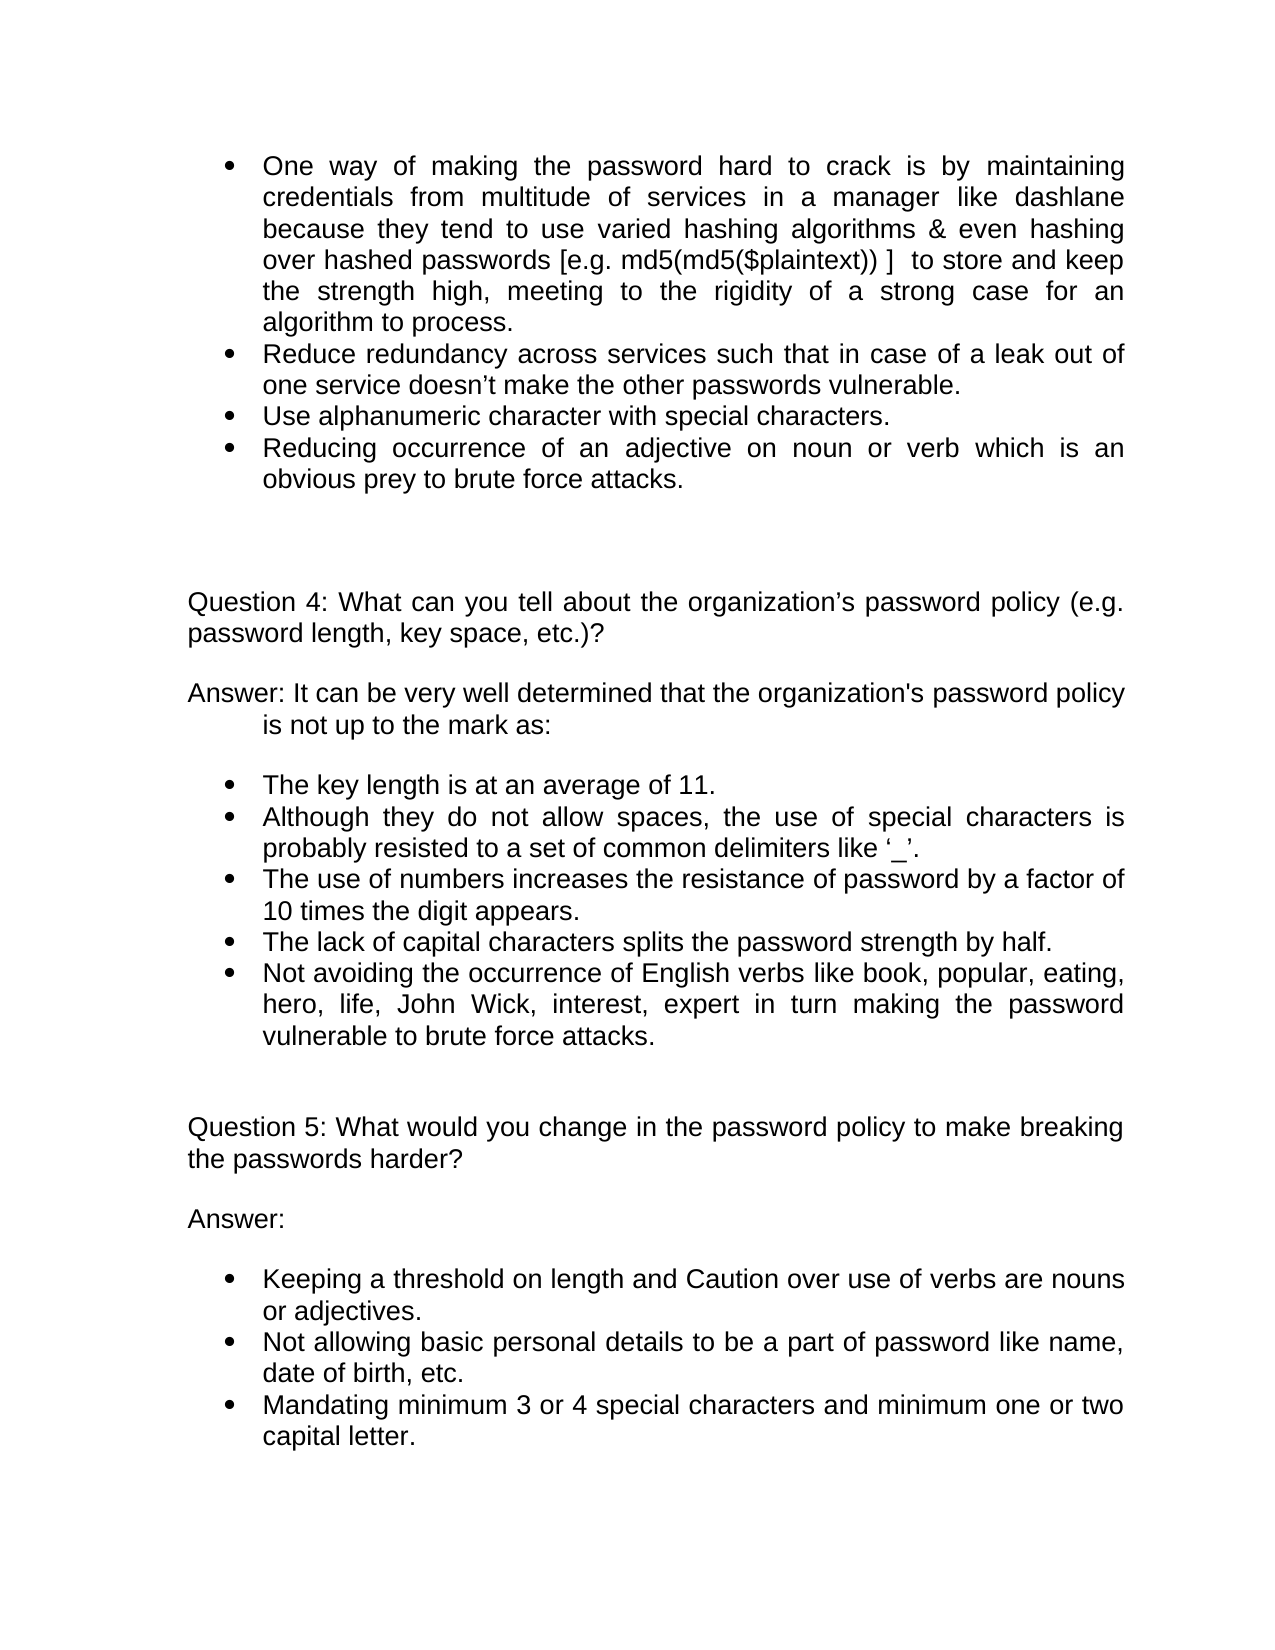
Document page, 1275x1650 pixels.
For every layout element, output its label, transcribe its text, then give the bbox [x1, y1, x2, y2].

list One way of making the password hard to crack is by maintaining credentials from multitude of services in a manager like dashlane because they tend to use varied hashing algorithms & even hashing over hashed passwords [e.g. md5(md5($plaintext)) ] to store and keep the strength high, meeting to the rigidity of a strong case for an algorithm to process. [225, 150, 1125, 338]
list Reduce redundancy across services such that in case of a leak out of one service doesn’t make the other passwords vulnerable. [225, 338, 1125, 400]
list Reducing occurrence of an adjective on noun or verb which is an obvious prey to brute force attacks. [225, 432, 1125, 494]
list Not allowing basic personal details to be a part of password like name, date of birth, etc. [225, 1326, 1125, 1389]
text Question 5: What would you change in the password policy to make breaking the passwords harder? [187, 1111, 1125, 1174]
list The key length is at an average of 11. [225, 769, 1125, 801]
text Answer: [187, 1203, 1125, 1234]
list The lack of capital characters splits the password strength by half. [225, 926, 1125, 957]
text Question 4: What can you tell about the organization’s password policy (e.g. password length, key space, etc.)? [187, 586, 1125, 648]
list Not avoiding the occurrence of English verbs like book, popular, eating, hero, life, John Wick, interest, expert in turn making the password vulnerable to brute force attacks. [225, 957, 1125, 1051]
list The use of numbers increases the resistance of password by a factor of 10 times the digit appears. [225, 863, 1125, 926]
list Keeping a threshold on length and Caution over use of verbs are nouns or adjectives. [225, 1263, 1125, 1326]
list Although they do not allow spaces, the use of special characters is probably resisted to a set of common delimiters like ‘_’. [225, 801, 1125, 863]
list Mandating minimum 3 or 4 special characters and minimum one or two capital letter. [225, 1389, 1125, 1451]
text Answer: It can be very well determined that the organization's password policy is not up to the mark as: [187, 677, 1125, 740]
list Use alphanumeric character with special characters. [225, 400, 1125, 432]
